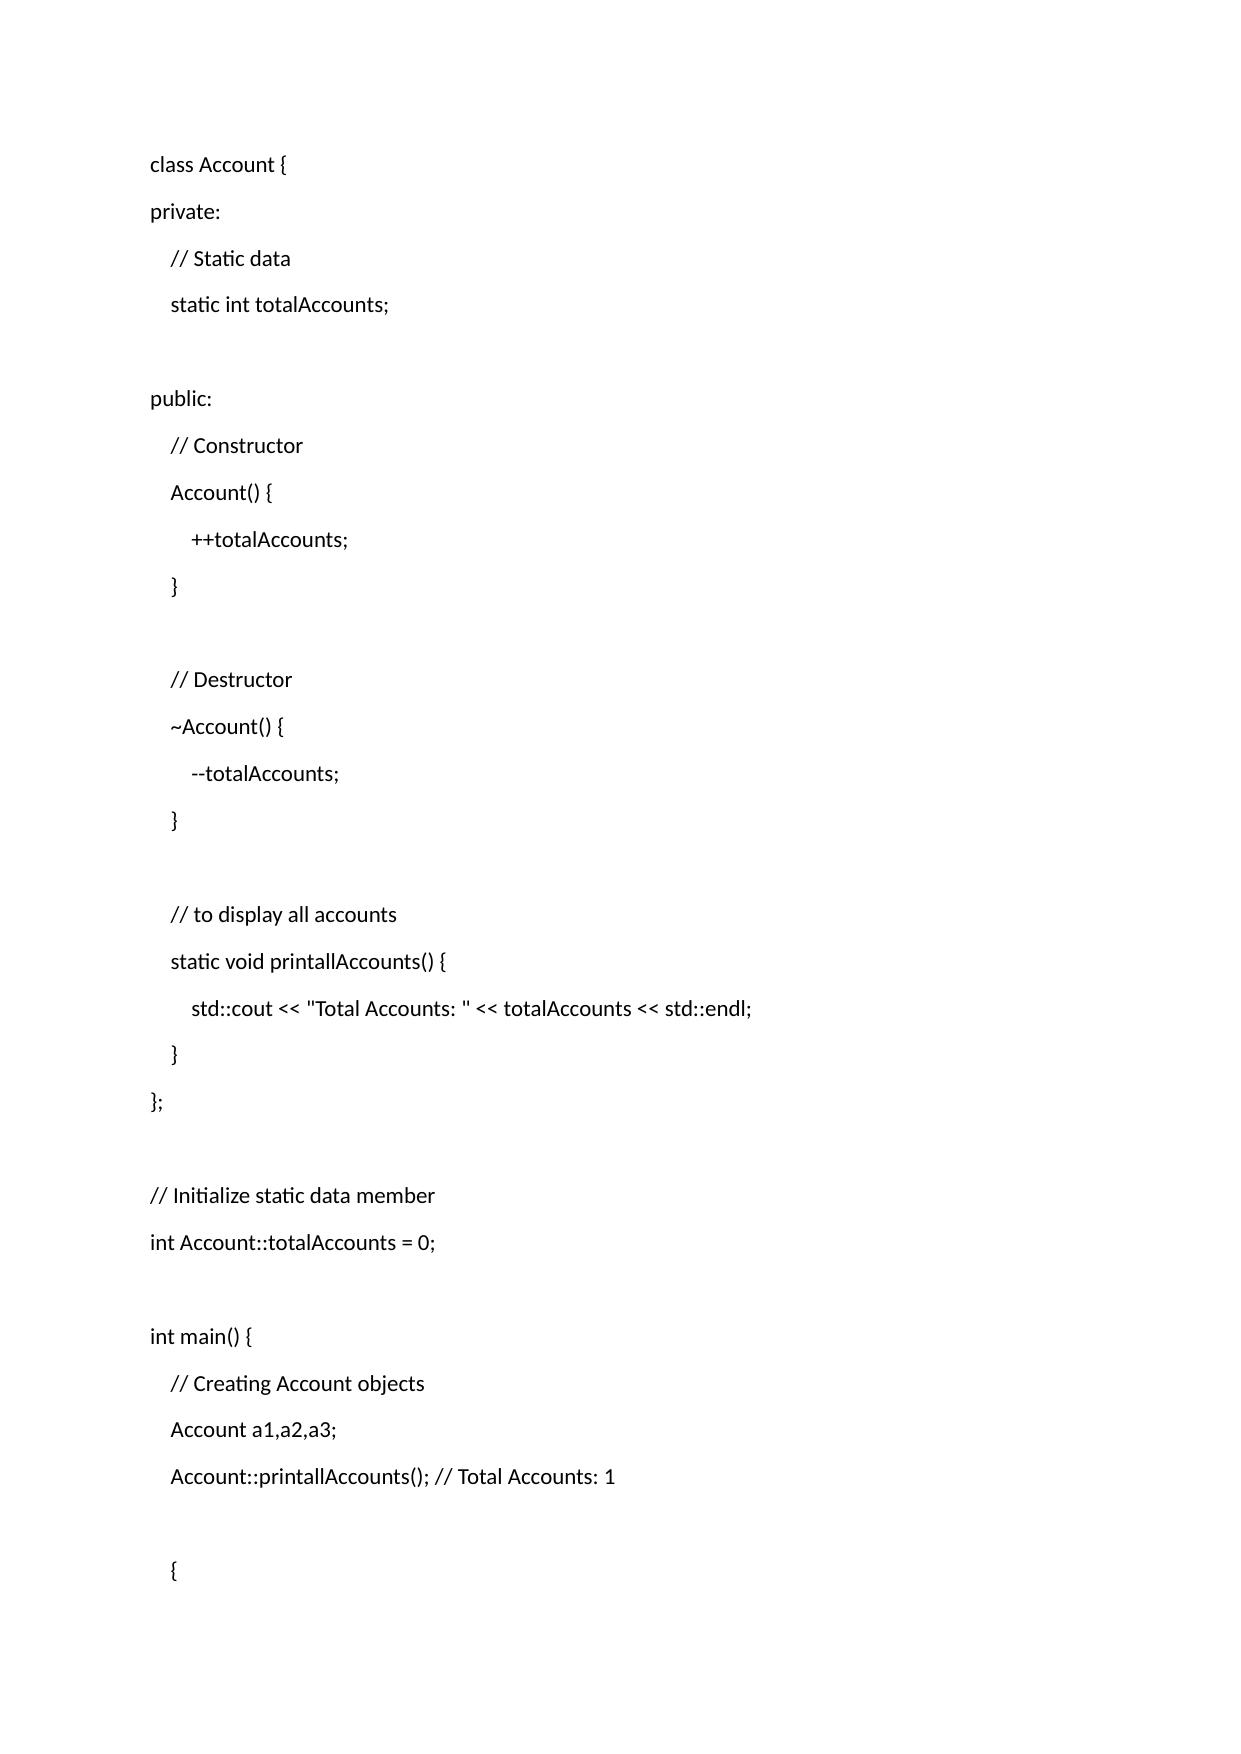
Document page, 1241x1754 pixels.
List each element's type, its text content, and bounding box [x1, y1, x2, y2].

text // Constructor [150, 431, 1090, 459]
text } [150, 1041, 1090, 1069]
text } [150, 806, 1090, 834]
text class Account { [150, 150, 1090, 178]
text Account() { [150, 478, 1090, 506]
text // Destructor [150, 666, 1090, 694]
text // Static data [150, 244, 1090, 272]
text // to display all accounts [150, 900, 1090, 928]
text { [150, 1556, 1090, 1584]
text // Initialize static data member [150, 1181, 1090, 1209]
text static void printallAccounts() { [150, 947, 1090, 975]
text --totalAccounts; [150, 759, 1090, 787]
text public: [150, 384, 1090, 412]
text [150, 1462, 1090, 1491]
text private: [150, 197, 1090, 225]
text static int totalAccounts; [150, 291, 1090, 319]
text Account a1,a2,a3; [150, 1416, 1090, 1444]
text ++totalAccounts; [150, 525, 1090, 553]
text }; [150, 1087, 1090, 1116]
text } [150, 572, 1090, 600]
text int main() { [150, 1322, 1090, 1350]
text ~Account() { [150, 712, 1090, 741]
text std::cout << "Total Accounts: " << totalAccounts << std::endl; [150, 994, 1090, 1022]
text // Creating Account objects [150, 1369, 1090, 1397]
text int Account::totalAccounts = 0; [150, 1228, 1090, 1256]
